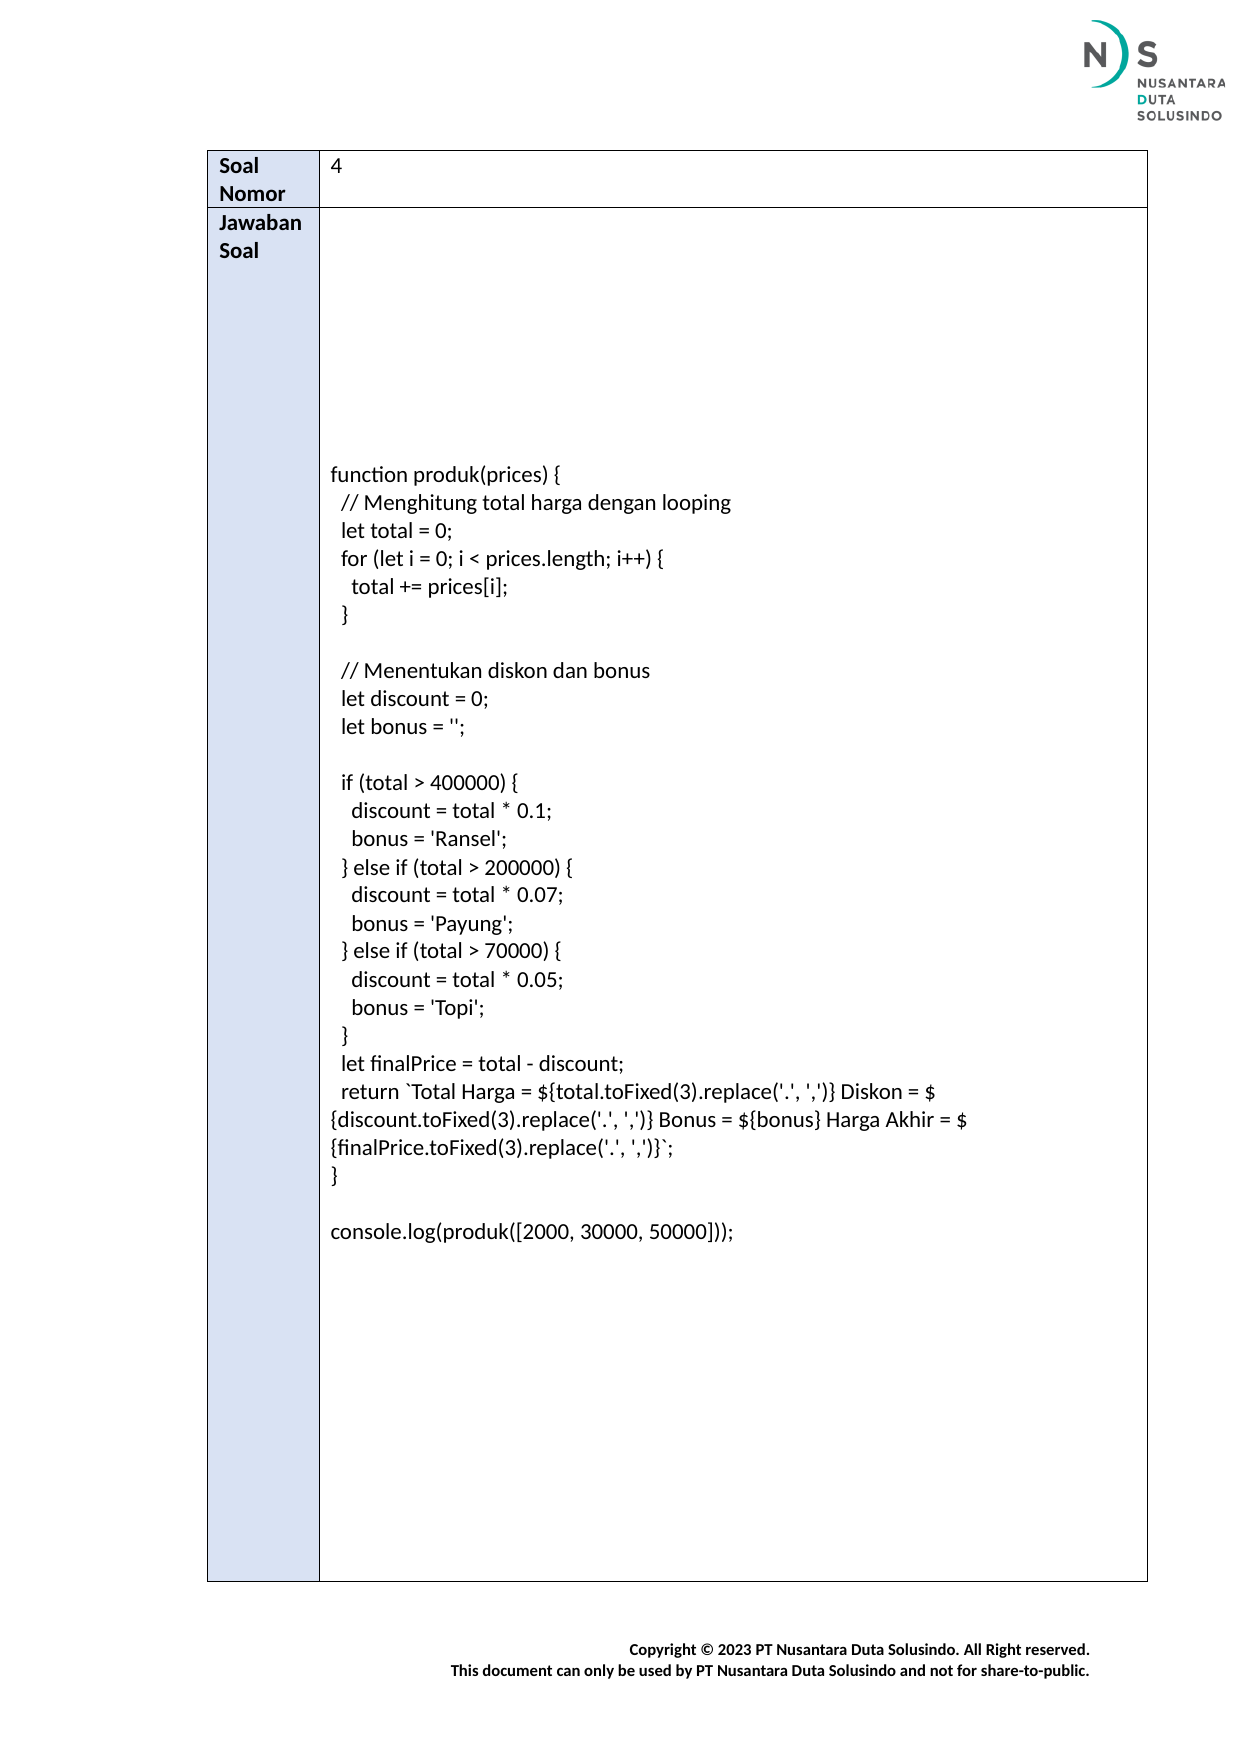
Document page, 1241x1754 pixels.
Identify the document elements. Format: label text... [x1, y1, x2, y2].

table_header 4 [320, 151, 1147, 207]
picture [1084, 0, 1225, 141]
table_cell Jawaban Soal [208, 208, 319, 1581]
table_header Soal Nomor [208, 151, 319, 207]
